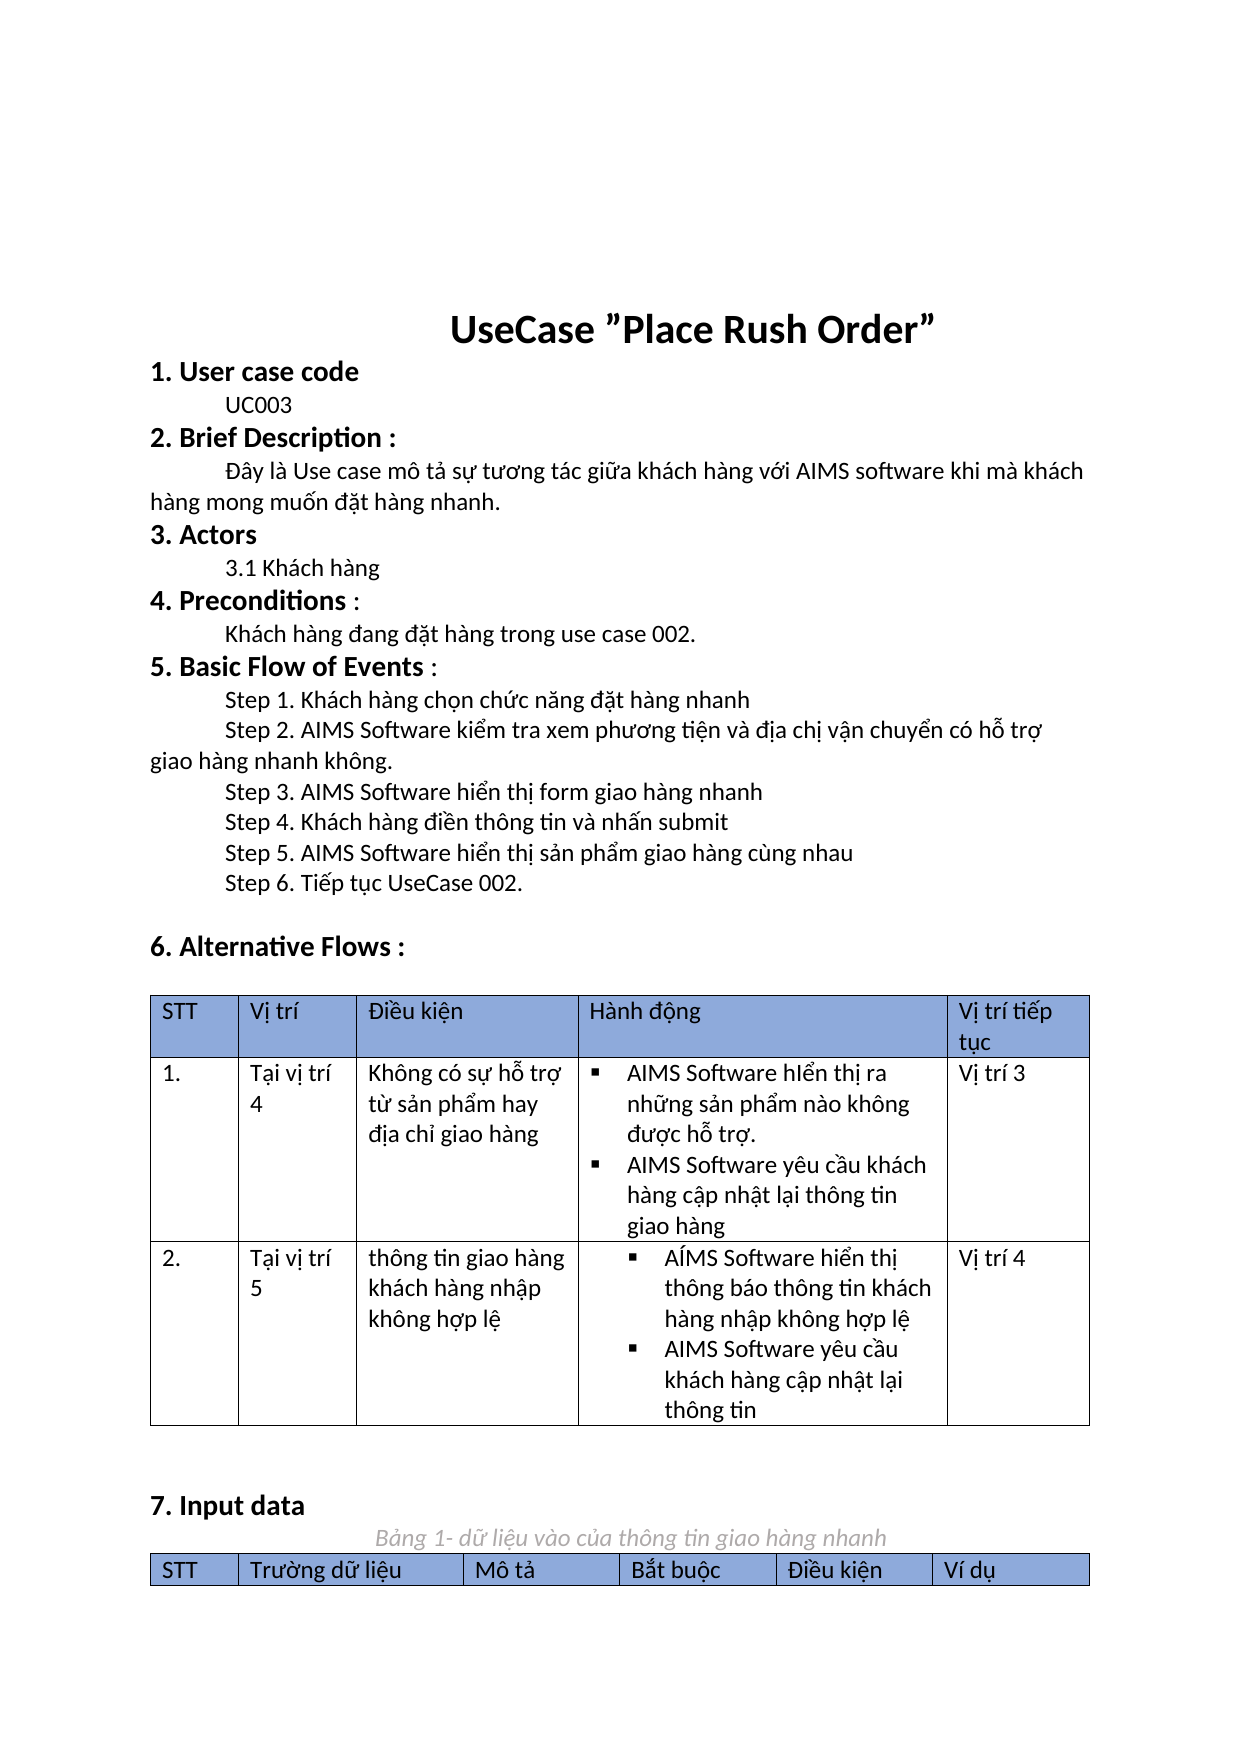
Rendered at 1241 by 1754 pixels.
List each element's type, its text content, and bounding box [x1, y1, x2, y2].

text 3. Actors [150, 516, 1090, 552]
table_cell Vị trí 4 [948, 1242, 1089, 1425]
text 2. Brief Description : [150, 419, 1090, 455]
table_cell Không có sự hỗ trợ từ sản phẩm hay địa chỉ giao hàng [357, 1058, 578, 1241]
table_cell 1. [151, 1058, 238, 1241]
table_cell 2. [151, 1242, 238, 1425]
text 6. Alternative Flows : [150, 928, 1090, 964]
text UseCase ”Place Rush Order” [150, 303, 1090, 353]
table_header Điều kiện [357, 996, 578, 1057]
text Step 4. Khách hàng điền thông tin và nhấn submit [150, 806, 1090, 837]
text Step 2. AIMS Software kiểm tra xem phương tiện và địa chị vận chuyển có hỗ trợ giao hàng nhanh không. [150, 715, 1090, 776]
table_header Điều kiện hợp lệ [777, 1554, 932, 1585]
table_header Vị trí [239, 996, 356, 1057]
table_header Vị trí tiếp tục [948, 996, 1089, 1057]
table_header Mô tả [464, 1554, 619, 1585]
table_cell thông tin giao hàng khách hàng nhập không hợp lệ [357, 1242, 578, 1425]
text 4. Preconditions : [150, 582, 1090, 618]
table_header STT [151, 1554, 238, 1585]
text 1. User case code [150, 353, 1090, 389]
text Bảng 1- dữ liệu vào của thông tin giao hàng nhanh [150, 1523, 1090, 1553]
table_cell AÍMS Software hiển thị thông báo thông tin khách hàng nhập không hợp lệ AIMS Software yêu cầu khách hàng cập nhật lại thông tin [579, 1242, 947, 1425]
text 7. Input data [150, 1487, 1090, 1523]
table_cell Tại vị trí 5 [239, 1242, 356, 1425]
text 3.1 Khách hàng [150, 552, 1090, 582]
text Đây là Use case mô tả sự tương tác giữa khách hàng với AIMS software khi mà khách hàng mong muốn đặt hàng nhanh. [150, 455, 1090, 516]
text Step 5. AIMS Software hiển thị sản phẩm giao hàng cùng nhau [150, 837, 1090, 867]
table_cell AIMS Software hIển thị ra những sản phẩm nào không được hỗ trợ. AIMS Software yêu cầu khách hàng cập nhật lại thông tin giao hàng [579, 1058, 947, 1241]
table_header Ví dụ [933, 1554, 1089, 1585]
table_cell Vị trí 3 [948, 1058, 1089, 1241]
text Step 6. Tiếp tục UseCase 002. [150, 867, 1090, 898]
text Khách hàng đang đặt hàng trong use case 002. [150, 618, 1090, 648]
table_cell Tại vị trí 4 [239, 1058, 356, 1241]
text Step 1. Khách hàng chọn chức năng đặt hàng nhanh [150, 684, 1090, 715]
text UC003 [150, 389, 1090, 419]
text Step 3. AIMS Software hiển thị form giao hàng nhanh [150, 776, 1090, 806]
table_header STT [151, 996, 238, 1057]
text 5. Basic Flow of Events : [150, 648, 1090, 684]
table_header Trường dữ liệu [239, 1554, 463, 1585]
table_header Bắt buộc [620, 1554, 776, 1585]
table_header Hành động [579, 996, 947, 1057]
